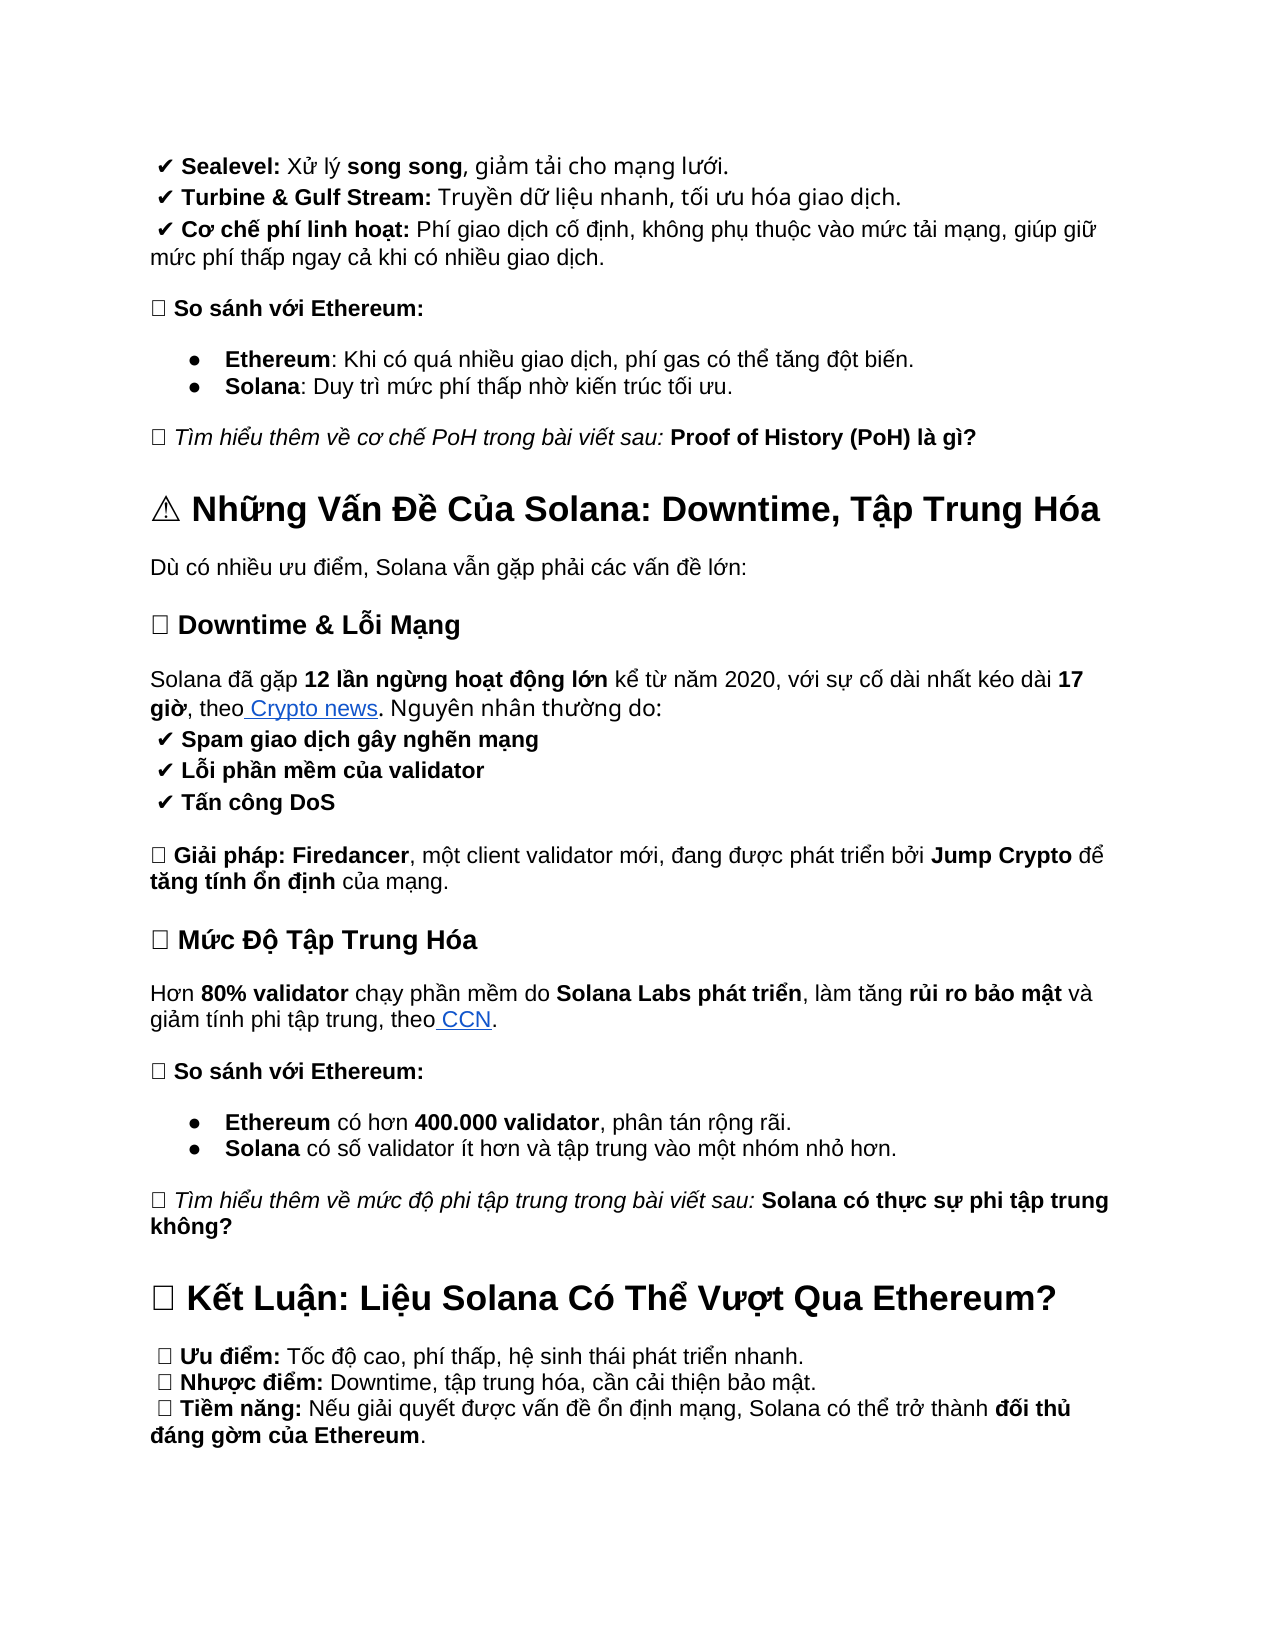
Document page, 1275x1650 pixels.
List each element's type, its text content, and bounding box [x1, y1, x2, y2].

text 🔹 Ưu điểm: Tốc độ cao, phí thấp, hệ sinh thái phát triển nhanh. 🔹 Nhược điểm: Downtime, tập trung hóa, cần cải thiện bảo mật. 🔹 Tiềm năng: Nếu giải quyết được vấn đề ổn định mạng, Solana có thể trở thành đối thủ đáng gờm của Ethereum. [150, 1343, 1125, 1448]
text 🔹 So sánh với Ethereum: [150, 1058, 1125, 1084]
list Ethereum có hơn 400.000 validator, phân tán rộng rãi. [187, 1109, 1125, 1135]
text 📌 Tìm hiểu thêm về cơ chế PoH trong bài viết sau: Proof of History (PoH) là gì? [150, 424, 1125, 451]
list Ethereum: Khi có quá nhiều giao dịch, phí gas có thể tăng đột biến. [187, 346, 1125, 373]
text Hơn 80% validator chạy phần mềm do Solana Labs phát triển, làm tăng rủi ro bảo mật và giảm tính phi tập trung, theo CCN. [150, 980, 1125, 1033]
list Solana: Duy trì mức phí thấp nhờ kiến trúc tối ưu. [187, 373, 1125, 399]
text Solana đã gặp 12 lần ngừng hoạt động lớn kể từ năm 2020, với sự cố dài nhất kéo dài 17 giờ, theo Crypto news. Nguyên nhân thường do: ✔ Spam giao dịch gây nghẽn mạng ✔ Lỗi phần mềm của validator ✔ Tấn công DoS [150, 666, 1125, 817]
subtitle 🚀 Kết Luận: Liệu Solana Có Thể Vượt Qua Ethereum? [150, 1277, 1125, 1318]
text ✔ Sealevel: Xử lý song song, giảm tải cho mạng lưới. ✔ Turbine & Gulf Stream: Truyền dữ liệu nhanh, tối ưu hóa giao dịch. ✔ Cơ chế phí linh hoạt: Phí giao dịch cố định, không phụ thuộc vào mức tải mạng, giúp giữ mức phí thấp ngay cả khi có nhiều giao dịch. [150, 150, 1125, 270]
subtitle 🔹 Mức Độ Tập Trung Hóa [150, 924, 1125, 955]
text Dù có nhiều ưu điểm, Solana vẫn gặp phải các vấn đề lớn: [150, 554, 1125, 580]
text 💡 Giải pháp: Firedancer, một client validator mới, đang được phát triển bởi Jump Crypto để tăng tính ổn định của mạng. [150, 842, 1125, 894]
subtitle ⚠️ Những Vấn Đề Của Solana: Downtime, Tập Trung Hóa [150, 488, 1125, 529]
list Solana có số validator ít hơn và tập trung vào một nhóm nhỏ hơn. [187, 1135, 1125, 1162]
text 📌 Tìm hiểu thêm về mức độ phi tập trung trong bài viết sau: Solana có thực sự phi tập trung không? [150, 1187, 1125, 1239]
text 🔹 So sánh với Ethereum: [150, 295, 1125, 321]
subtitle 🔹 Downtime & Lỗi Mạng [150, 609, 1125, 641]
